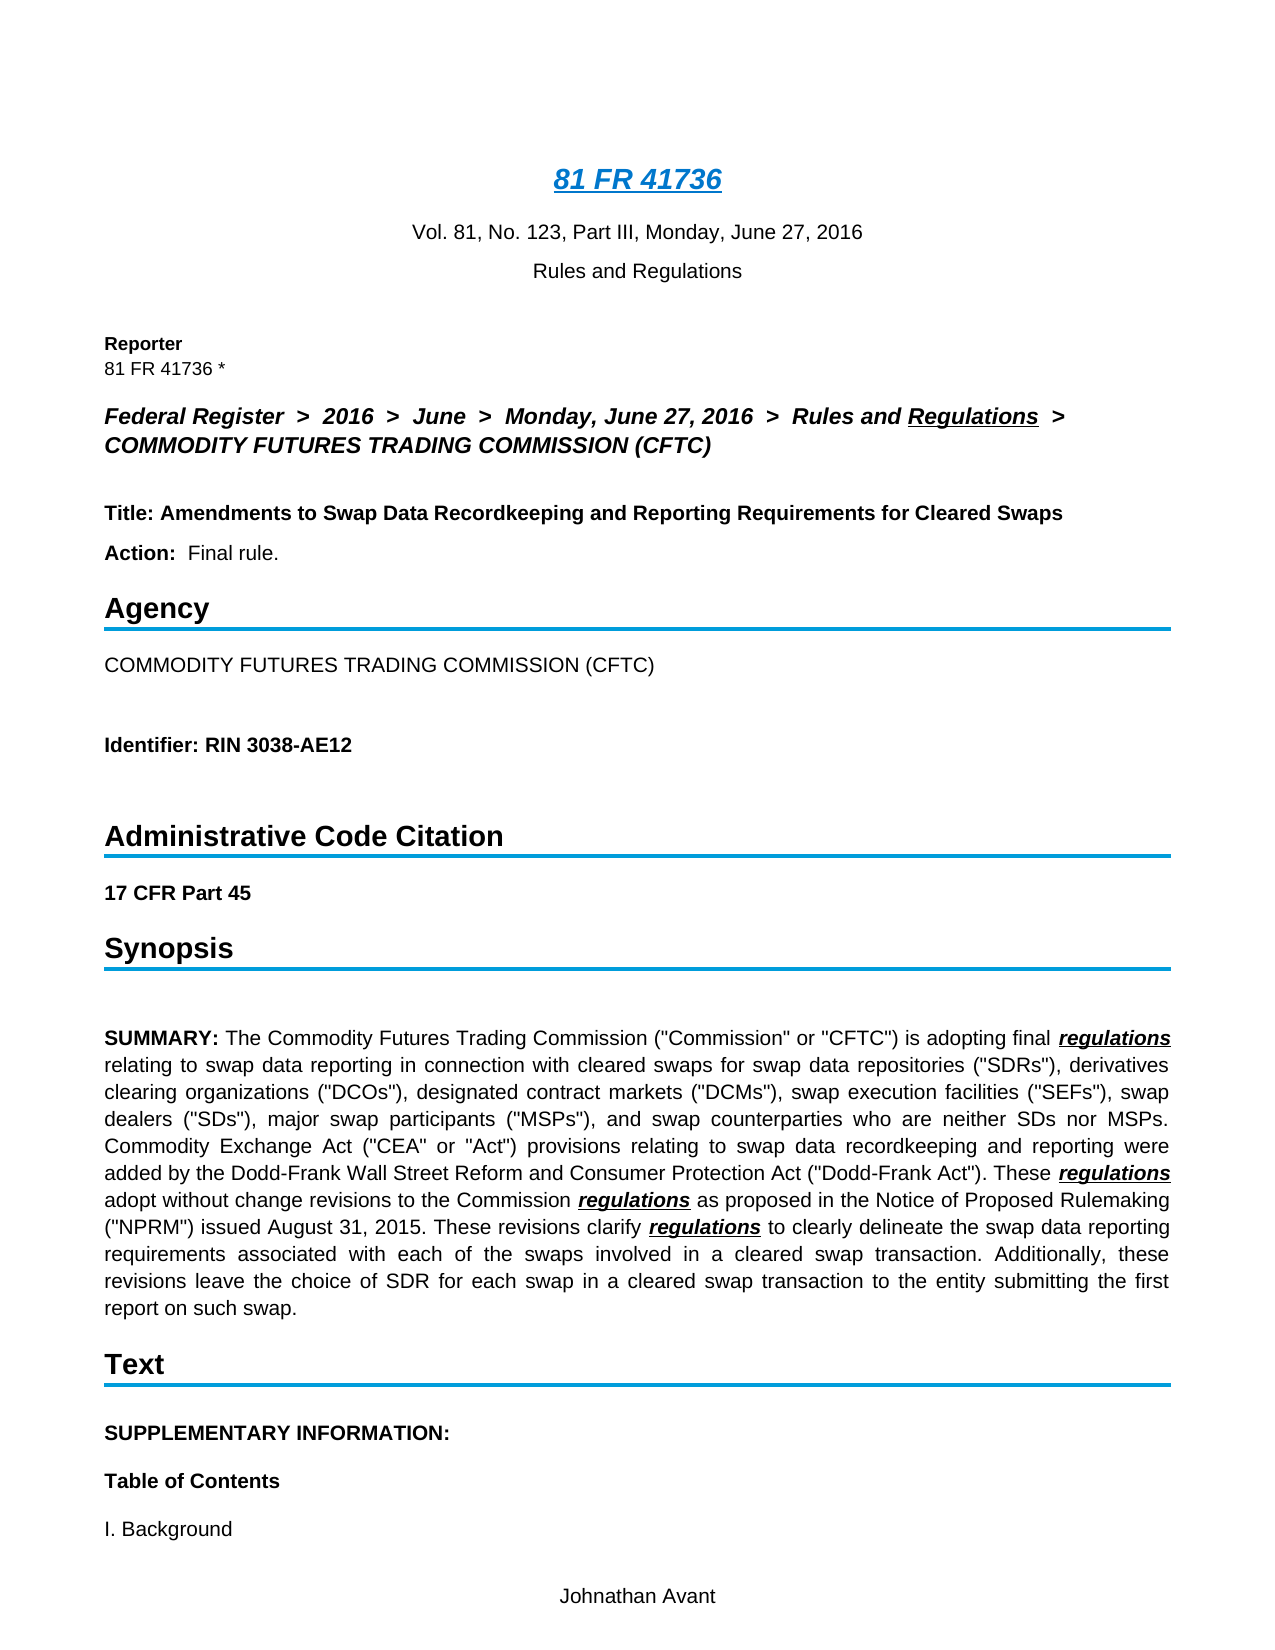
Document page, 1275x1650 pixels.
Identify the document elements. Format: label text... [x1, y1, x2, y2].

text Vol. 81, No. 123, Part III, Monday, June 27, 2016 [104, 217, 1171, 244]
text 81 FR 41736 * [104, 354, 1171, 379]
text COMMODITY FUTURES TRADING COMMISSION (CFTC) [104, 650, 1171, 677]
text Reporter [104, 329, 1171, 354]
text SUMMARY: The Commodity Futures Trading Commission ("Commission" or "CFTC") is adopting final regulations relating to swap data reporting in connection with cleared swaps for swap data repositories ("SDRs"), derivatives clearing organizations ("DCOs"), designated contract markets ("DCMs"), swap execution facilities ("SEFs"), swap dealers ("SDs"), major swap participants ("MSPs"), and swap counterparties who are neither SDs nor MSPs. Commodity Exchange Act ("CEA" or "Act") provisions relating to swap data recordkeeping and reporting were added by the Dodd-Frank Wall Street Reform and Consumer Protection Act ("Dodd-Frank Act"). These regulations adopt without change revisions to the Commission regulations as proposed in the Notice of Proposed Rulemaking ("NPRM") issued August 31, 2015. These revisions clarify regulations to clearly delineate the swap data reporting requirements associated with each of the swaps involved in a cleared swap transaction. Additionally, these revisions leave the choice of SDR for each swap in a cleared swap transaction to the entity submitting the first report on such swap. [104, 1022, 1171, 1320]
text Action: Final rule. [104, 537, 1171, 564]
text Table of Contents [104, 1466, 1171, 1493]
text Federal Register > 2016 > June > Monday, June 27, 2016 > Rules and Regulations > COMMODITY FUTURES TRADING COMMISSION (CFTC) [104, 400, 1171, 458]
text SUPPLEMENTARY INFORMATION: [104, 1418, 1171, 1445]
text Rules and Regulations [104, 256, 1171, 283]
text Administrative Code Citation [104, 781, 1171, 852]
text Identifier: RIN 3038-AE12 [104, 702, 1171, 756]
text Title: Amendments to Swap Data Recordkeeping and Reporting Requirements for Cleared Swaps [104, 471, 1171, 525]
text I. Background [104, 1514, 1171, 1541]
text Text [104, 1345, 1171, 1381]
subtitle 81 FR 41736 [104, 160, 1171, 196]
text 17 CFR Part 45 [104, 877, 1171, 904]
text Synopsis [104, 929, 1171, 965]
text Agency [104, 589, 1171, 625]
